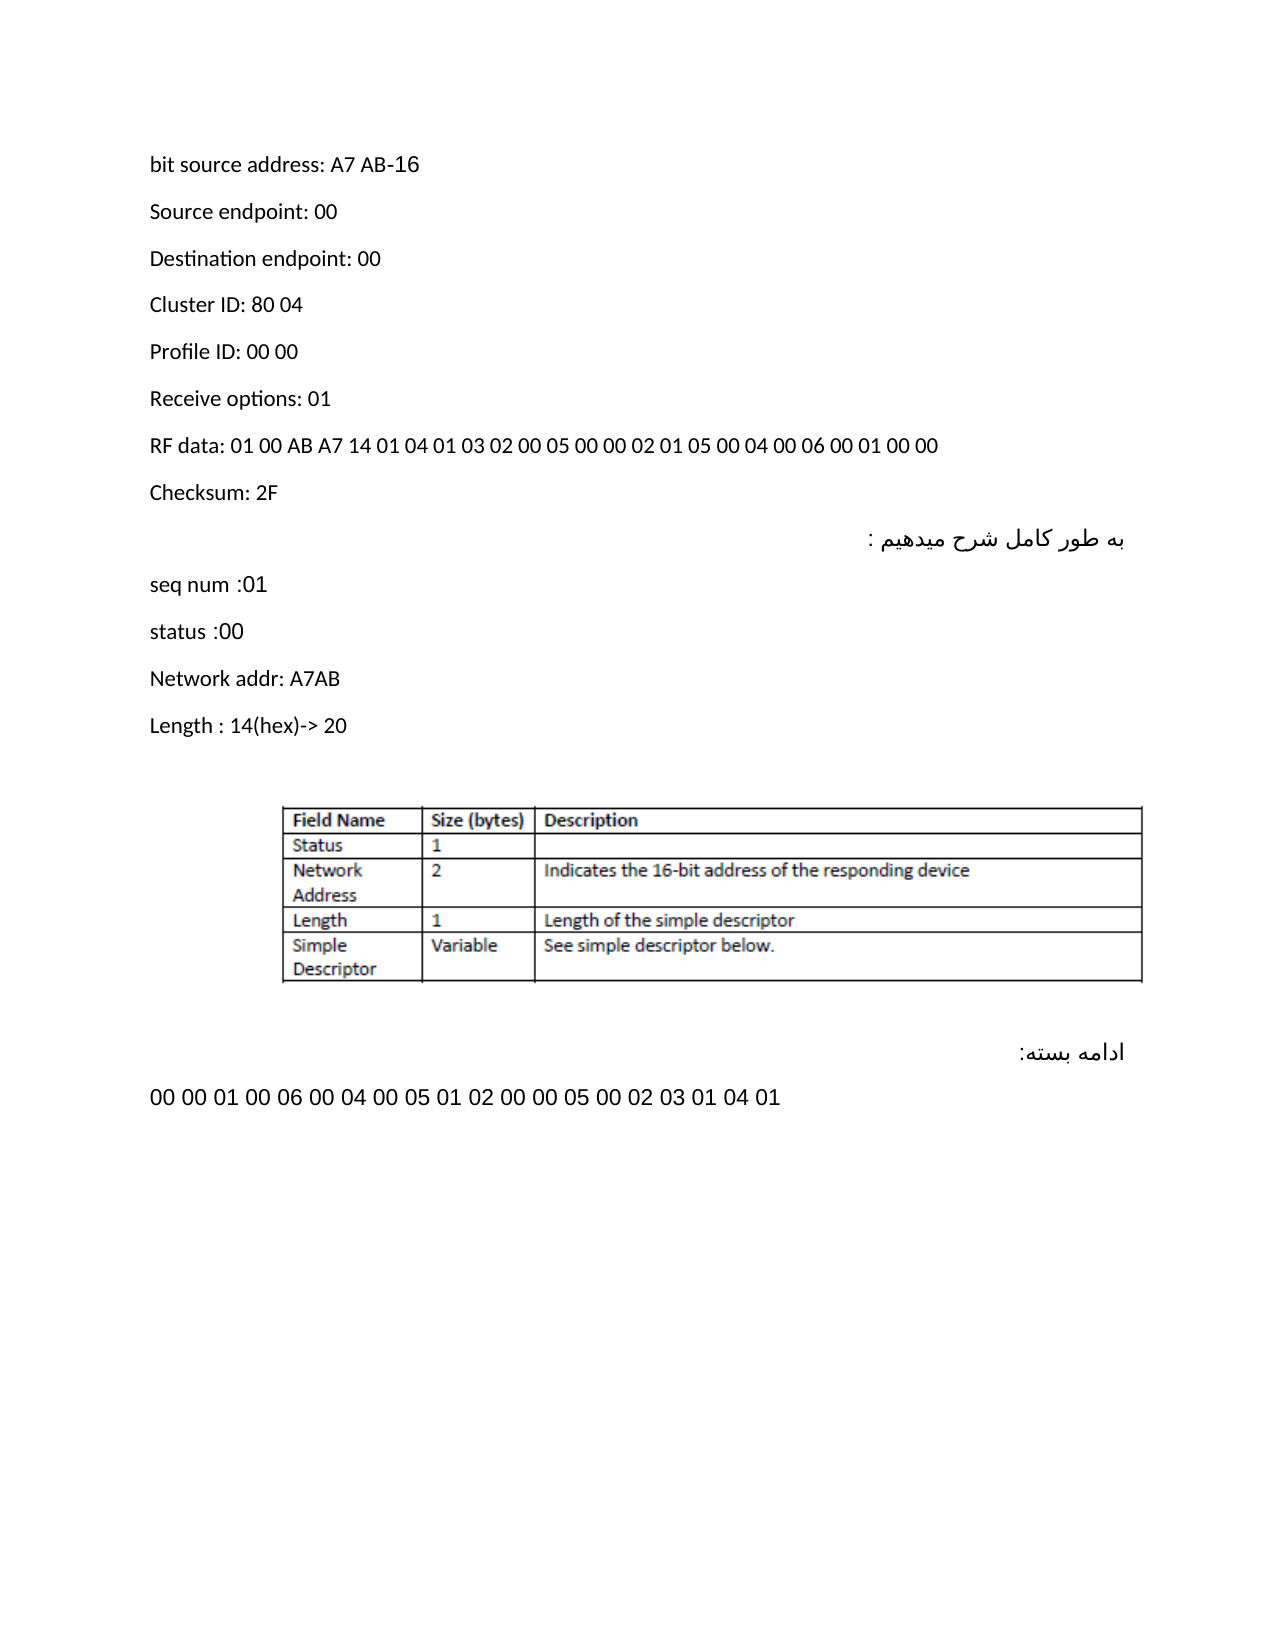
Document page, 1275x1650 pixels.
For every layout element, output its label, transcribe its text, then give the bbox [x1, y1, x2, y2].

text 00: status [150, 617, 1125, 645]
text Destination endpoint: 00 [150, 244, 1125, 272]
text 16-bit source address: A7 AB [150, 150, 1125, 178]
text به طور کامل شرح میدهیم : [150, 525, 1125, 551]
text RF data: 01 00 AB A7 14 01 04 01 03 02 00 05 00 00 02 01 05 00 04 00 06 00 01 00 00 [150, 431, 1125, 459]
text Cluster ID: 80 04 [150, 291, 1125, 319]
text 01: seq num [150, 570, 1125, 598]
text Receive options: 01 [150, 384, 1125, 412]
text ادامه بسته: [150, 1039, 1125, 1065]
picture [270, 797, 1153, 1002]
text 01 04 01 03 02 00 05 00 00 02 01 05 00 04 00 06 00 01 00 00 [150, 1084, 1125, 1110]
text Profile ID: 00 00 [150, 337, 1125, 366]
text Network addr: A7AB [150, 664, 1125, 692]
text Checksum: 2F [150, 478, 1125, 506]
text Source endpoint: 00 [150, 197, 1125, 225]
text Length : 14(hex)-> 20 [150, 711, 1125, 739]
